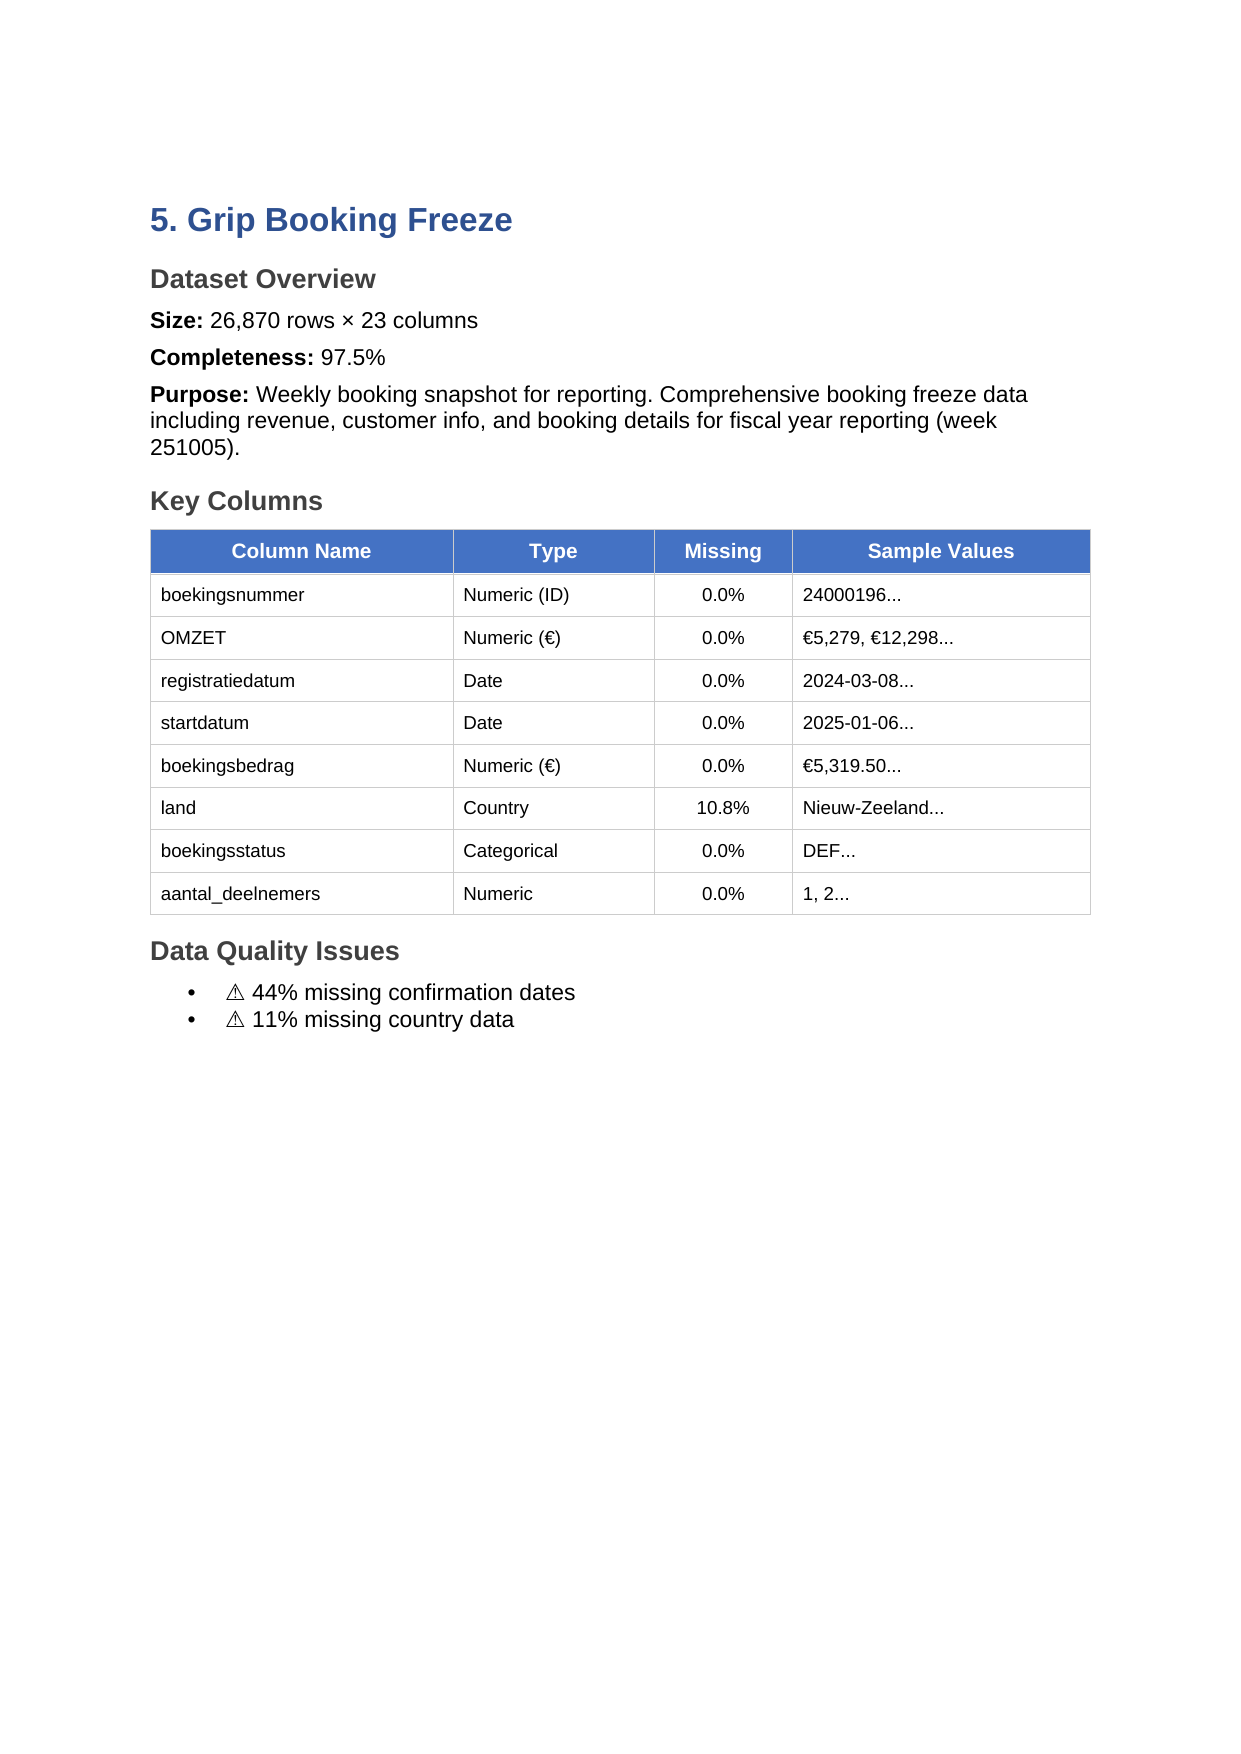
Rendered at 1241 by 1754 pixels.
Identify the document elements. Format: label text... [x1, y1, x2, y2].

table_cell 0.0% [655, 873, 792, 914]
table_cell €5,279, €12,298... [793, 617, 1090, 659]
table_cell boekingsbedrag [151, 745, 453, 787]
table_cell €5,319.50... [793, 745, 1090, 787]
text Completeness: 97.5% [150, 344, 1090, 370]
table_header Missing [655, 530, 792, 573]
subtitle 5. Grip Booking Freeze [150, 200, 1090, 238]
table_cell 2025-01-06... [793, 702, 1090, 744]
table_cell boekingsstatus [151, 830, 453, 872]
table_cell aantal_deelnemers [151, 873, 453, 914]
table_cell 24000196... [793, 575, 1090, 616]
table_cell 10.8% [655, 788, 792, 829]
list ⚠️ 11% missing country data [187, 1006, 1090, 1032]
table_cell Nieuw-Zeeland... [793, 788, 1090, 829]
subtitle Dataset Overview [150, 263, 1090, 295]
table_cell Date [454, 702, 654, 744]
text Purpose: Weekly booking snapshot for reporting. Comprehensive booking freeze data including revenue, customer info, and booking details for fiscal year reporting (week 251005). [150, 381, 1090, 460]
subtitle Data Quality Issues [150, 935, 1090, 967]
table_cell 0.0% [655, 702, 792, 744]
subtitle Key Columns [150, 485, 1090, 516]
table_cell 0.0% [655, 830, 792, 872]
text Size: 26,870 rows × 23 columns [150, 307, 1090, 333]
table_cell land [151, 788, 453, 829]
table_cell 0.0% [655, 617, 792, 659]
table_cell 0.0% [655, 575, 792, 616]
table_cell 0.0% [655, 660, 792, 701]
table_cell Country [454, 788, 654, 829]
list ⚠️ 44% missing confirmation dates [187, 979, 1090, 1006]
table_cell Date [454, 660, 654, 701]
table_cell OMZET [151, 617, 453, 659]
table_cell Numeric [454, 873, 654, 914]
table_cell 1, 2... [793, 873, 1090, 914]
table_cell Numeric (ID) [454, 575, 654, 616]
table_cell 2024-03-08... [793, 660, 1090, 701]
table_header Column Name [151, 530, 453, 573]
table_cell 0.0% [655, 745, 792, 787]
table_cell boekingsnummer [151, 575, 453, 616]
table_cell registratiedatum [151, 660, 453, 701]
table_header Sample Values [793, 530, 1090, 573]
table_cell DEF... [793, 830, 1090, 872]
table_cell startdatum [151, 702, 453, 744]
table_cell Numeric (€) [454, 745, 654, 787]
table_cell Numeric (€) [454, 617, 654, 659]
table_header Type [454, 530, 654, 573]
table_cell Categorical [454, 830, 654, 872]
